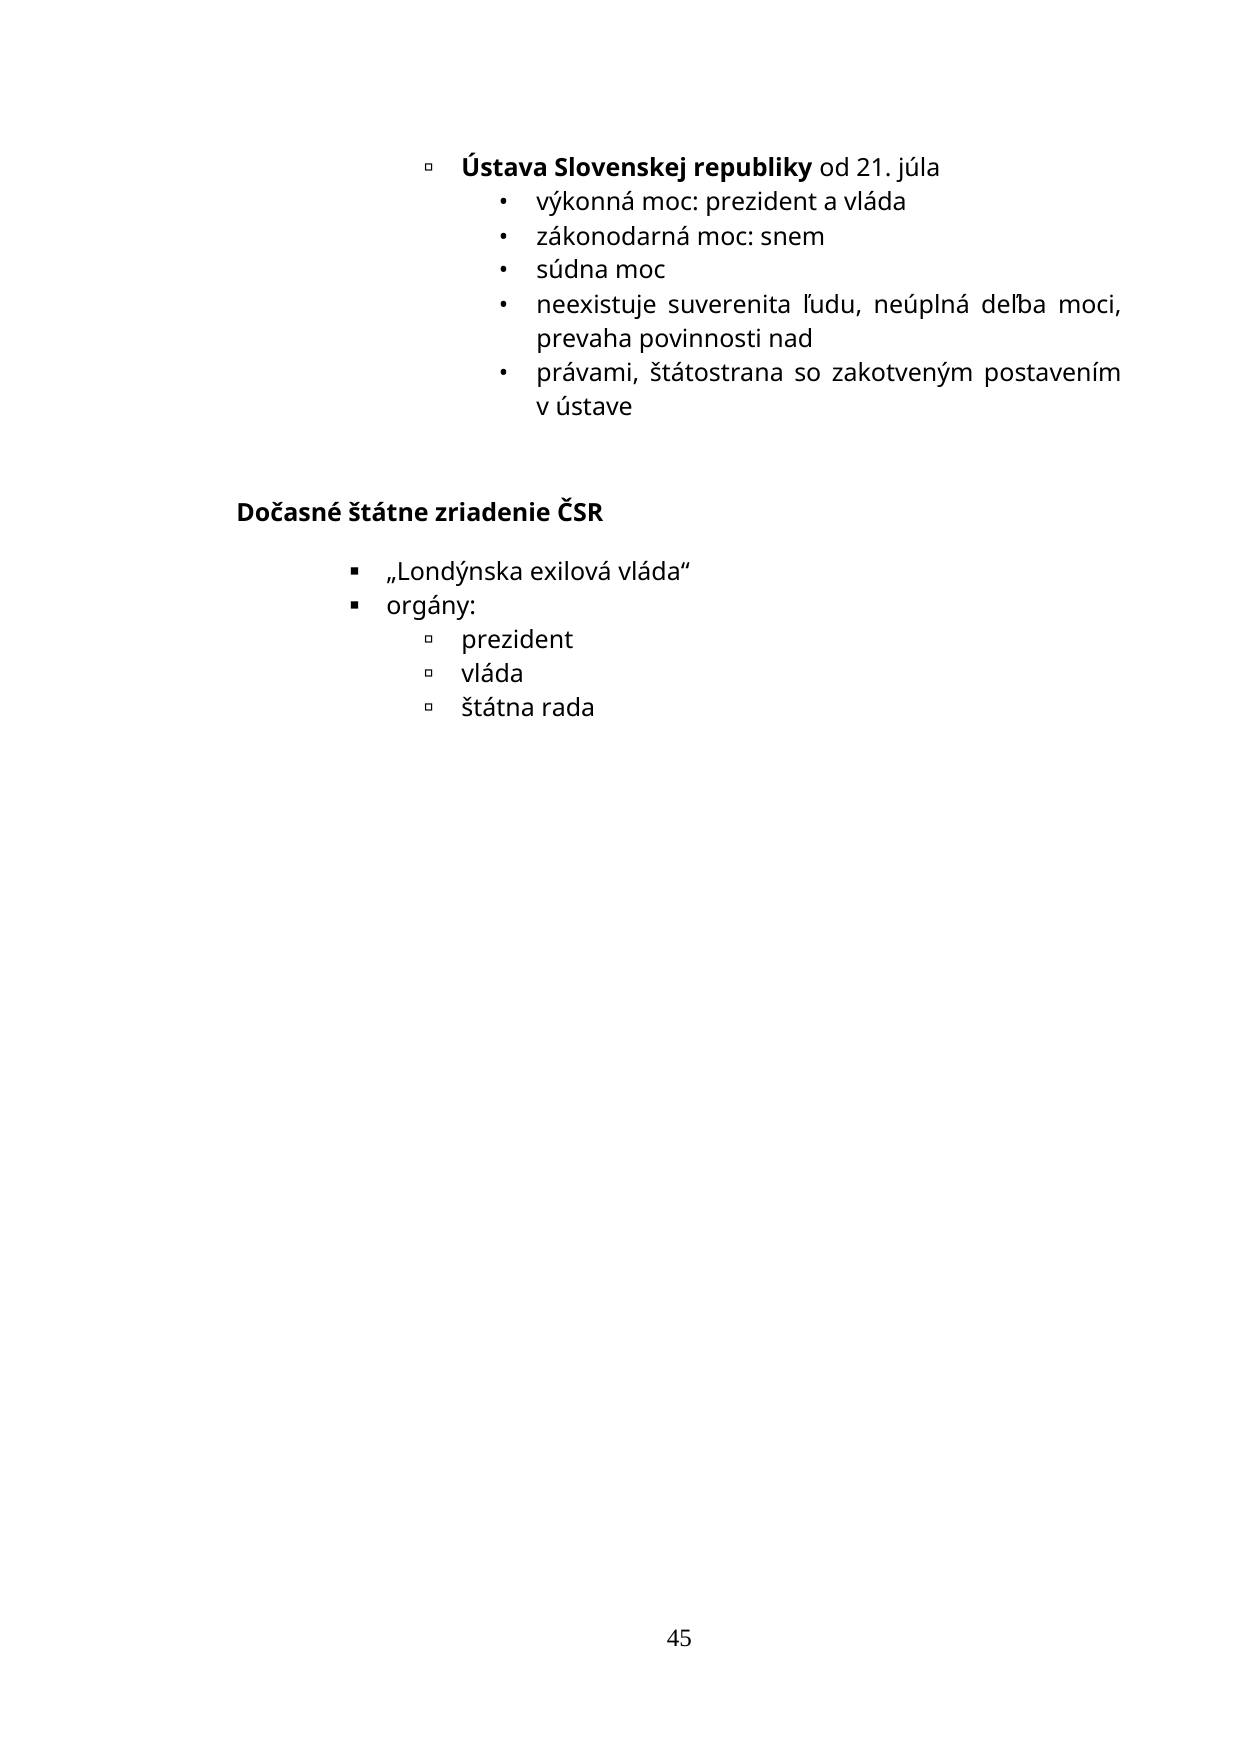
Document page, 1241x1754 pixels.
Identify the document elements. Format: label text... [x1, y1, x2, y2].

list právami, štátostrana so zakotveným postavením v ústave [499, 354, 1122, 422]
list zákonodarná moc: snem [499, 218, 1122, 252]
list orgány: [349, 588, 1122, 622]
list štátna rada [424, 690, 1122, 724]
list prezident [424, 622, 1122, 656]
list výkonná moc: prezident a vláda [499, 184, 1122, 218]
list Ústava Slovenskej republiky od 21. júla [424, 150, 1122, 184]
list vláda [424, 656, 1122, 690]
text Dočasné štátne zriadenie ČSR [236, 495, 1122, 529]
list „Londýnska exilová vláda“ [349, 554, 1122, 588]
list súdna moc [499, 252, 1122, 286]
list neexistuje suverenita ľudu, neúplná deľba moci, prevaha povinnosti nad [499, 286, 1122, 354]
